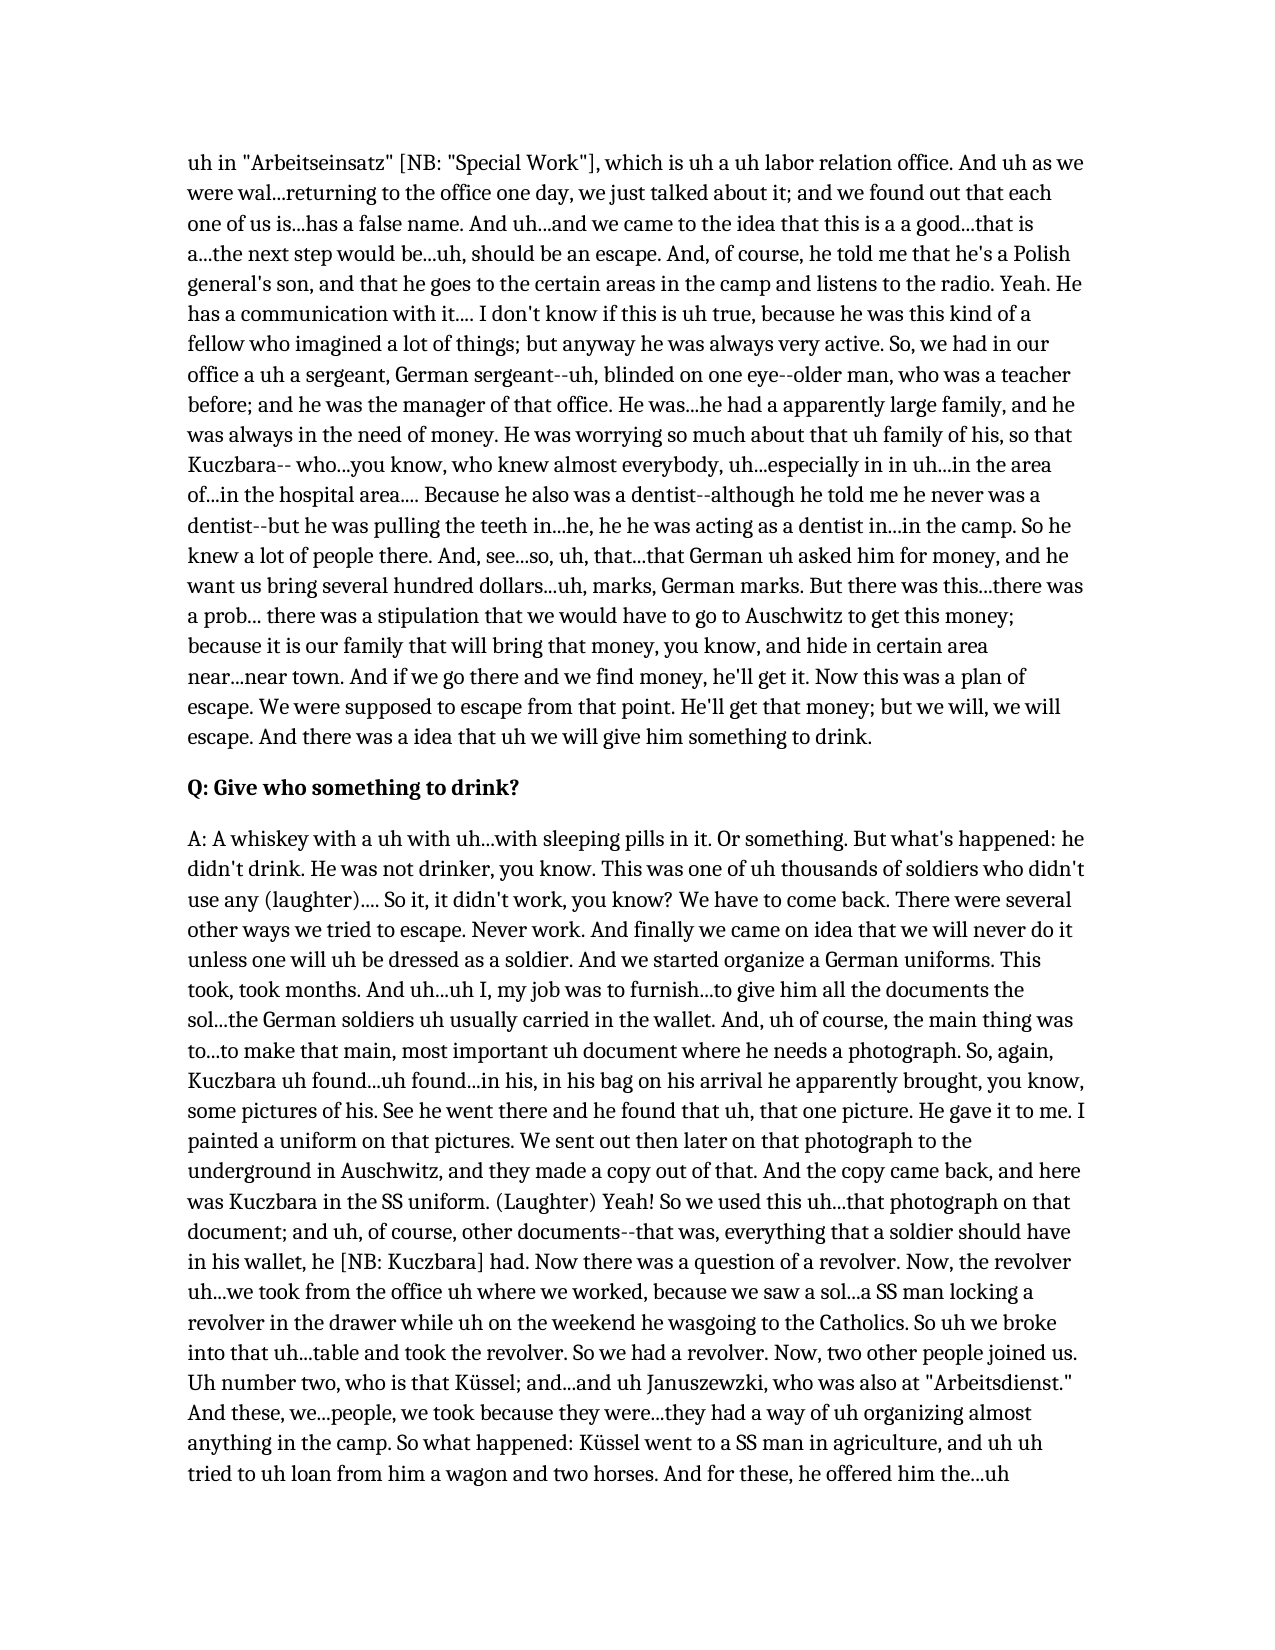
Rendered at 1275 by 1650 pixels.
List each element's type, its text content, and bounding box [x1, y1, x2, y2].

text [187, 826, 1087, 1487]
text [187, 150, 1087, 750]
text Q: Give who something to drink? [187, 775, 1087, 801]
